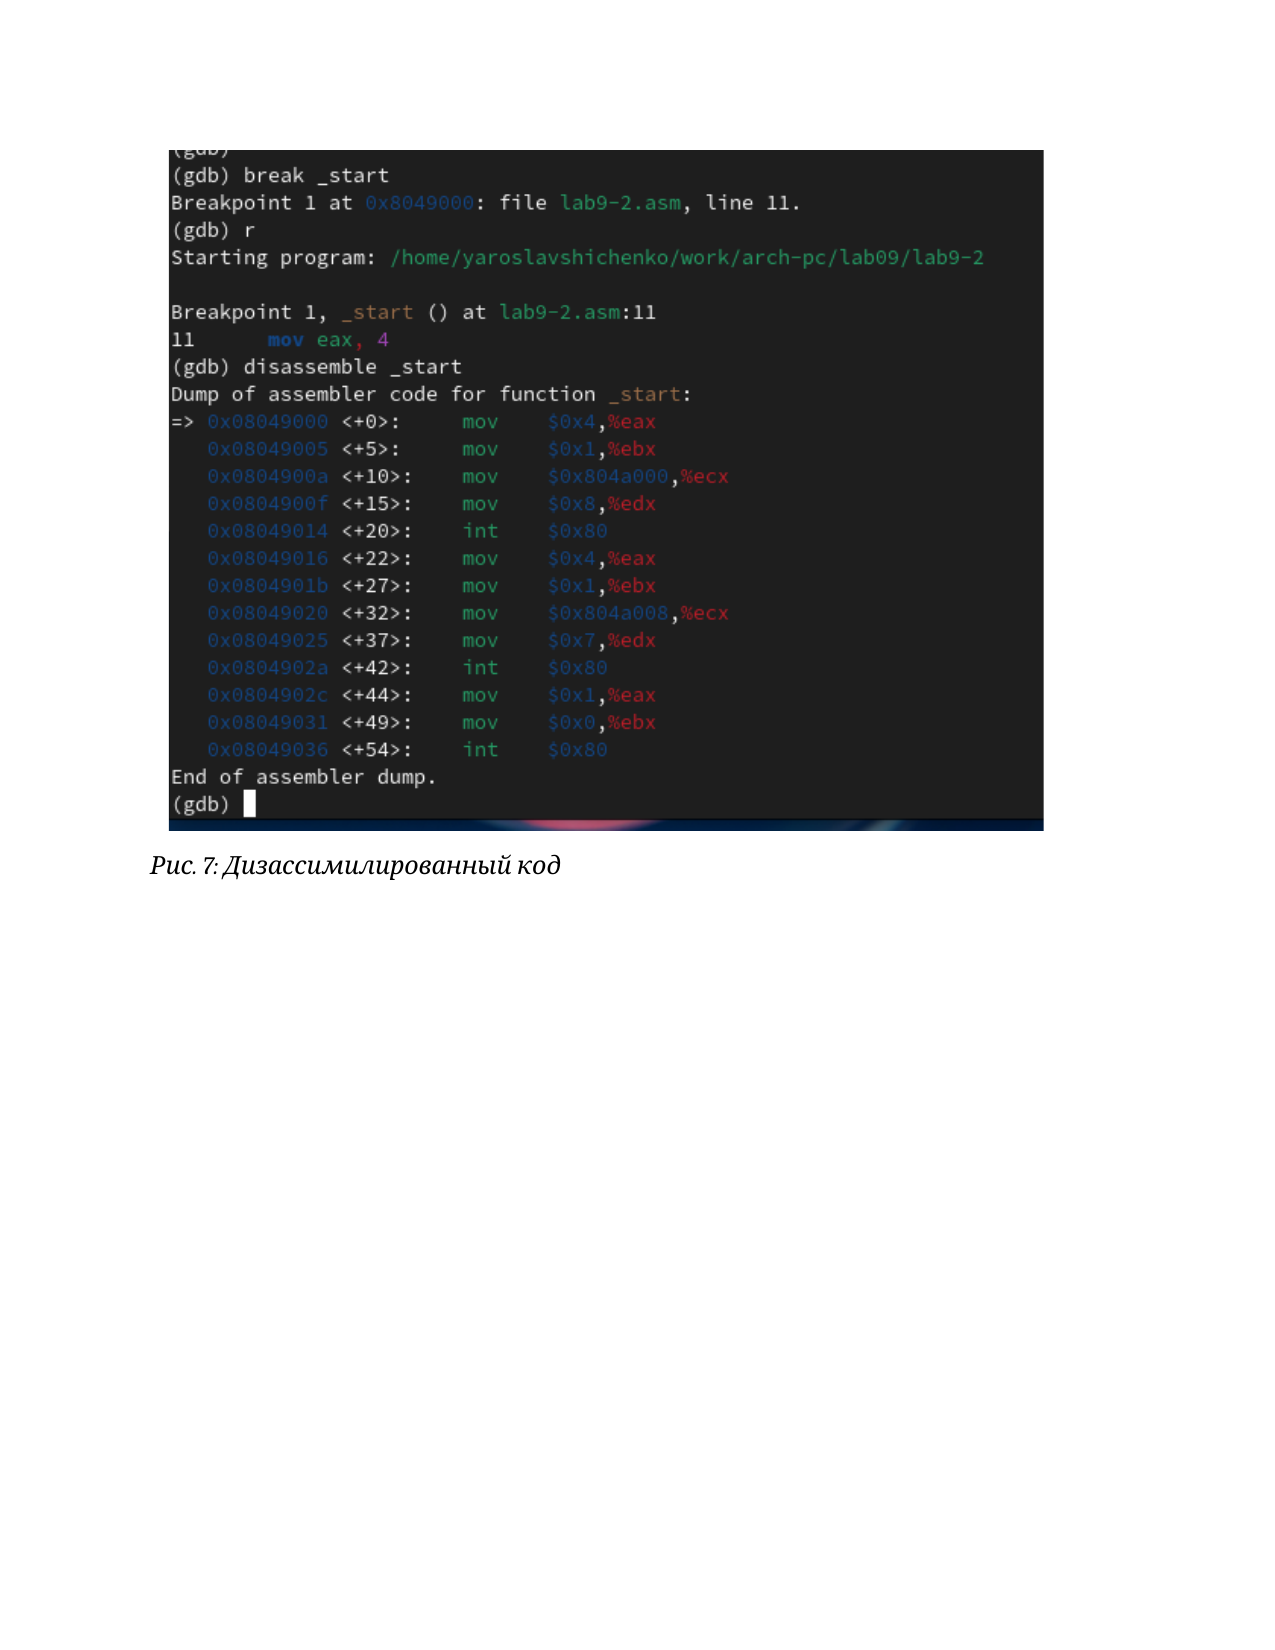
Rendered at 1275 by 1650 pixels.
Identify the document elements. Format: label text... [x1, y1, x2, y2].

text Рис. 7: Дизассимилированный код [150, 852, 1125, 881]
picture [168, 150, 1044, 831]
